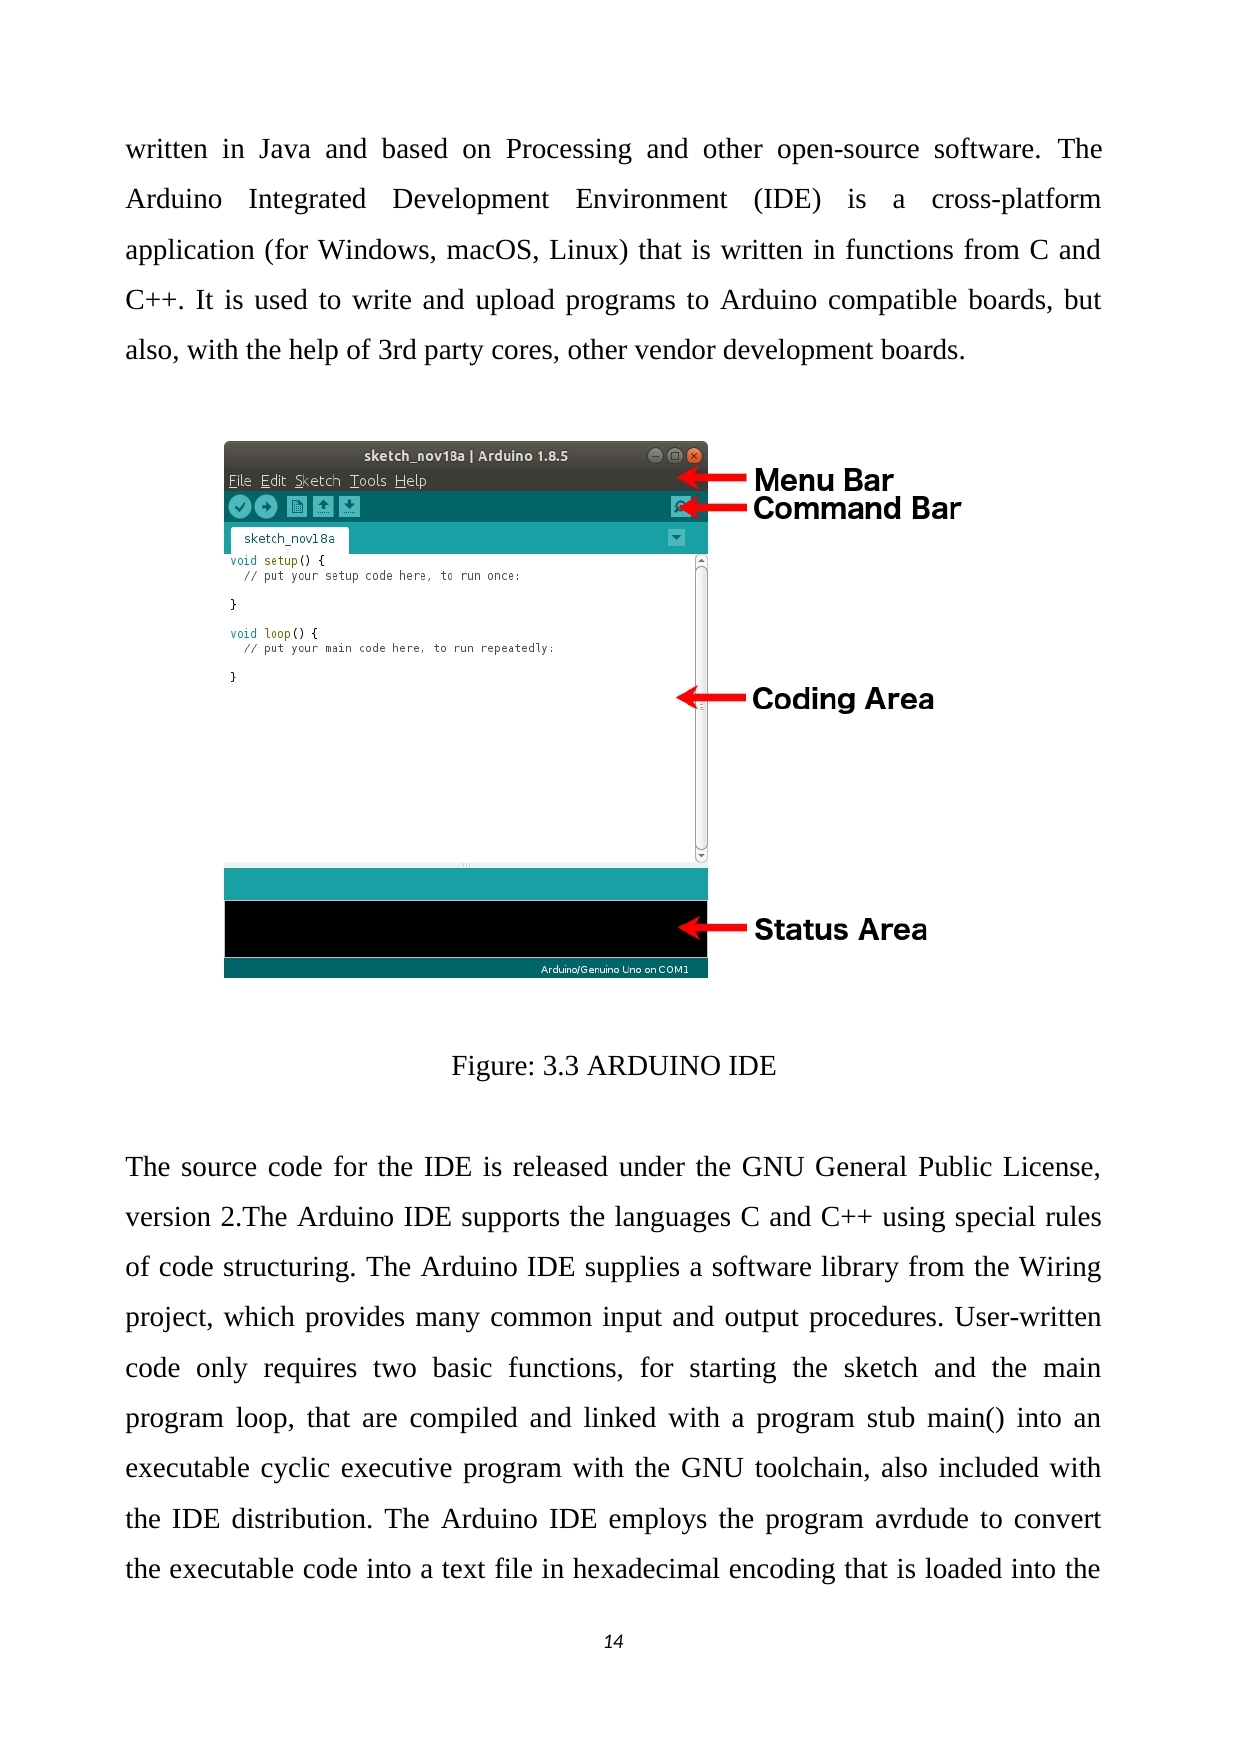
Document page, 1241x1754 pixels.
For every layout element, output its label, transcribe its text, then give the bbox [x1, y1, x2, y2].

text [125, 1149, 1103, 1585]
text Figure: 3.3 ARDUINO IDE [125, 1048, 1103, 1082]
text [125, 131, 1103, 366]
picture [216, 433, 1012, 985]
